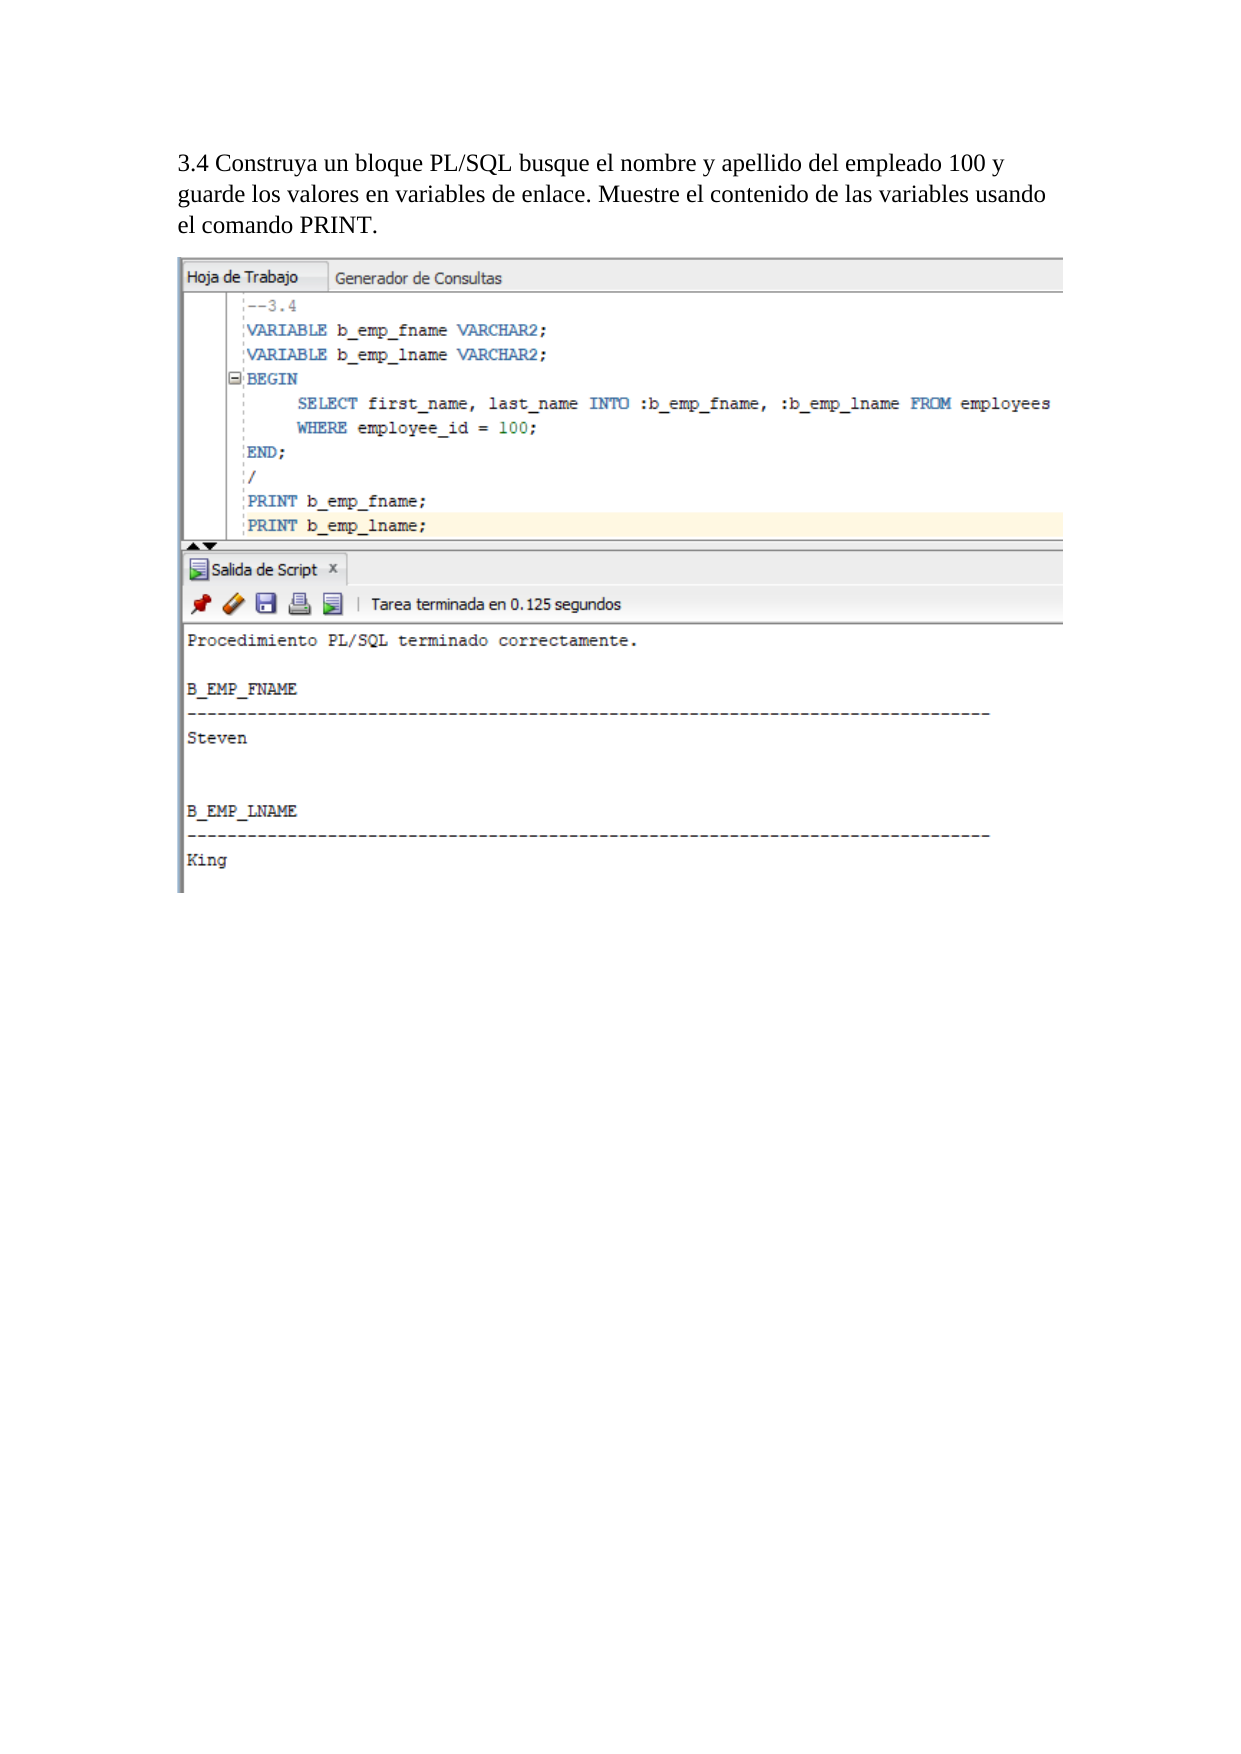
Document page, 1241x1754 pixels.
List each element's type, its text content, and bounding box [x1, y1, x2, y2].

picture [177, 257, 1063, 893]
text 3.4 Construya un bloque PL/SQL busque el nombre y apellido del empleado 100 y guarde los valores en variables de enlace. Muestre el contenido de las variables usando el comando PRINT. [177, 148, 1063, 238]
